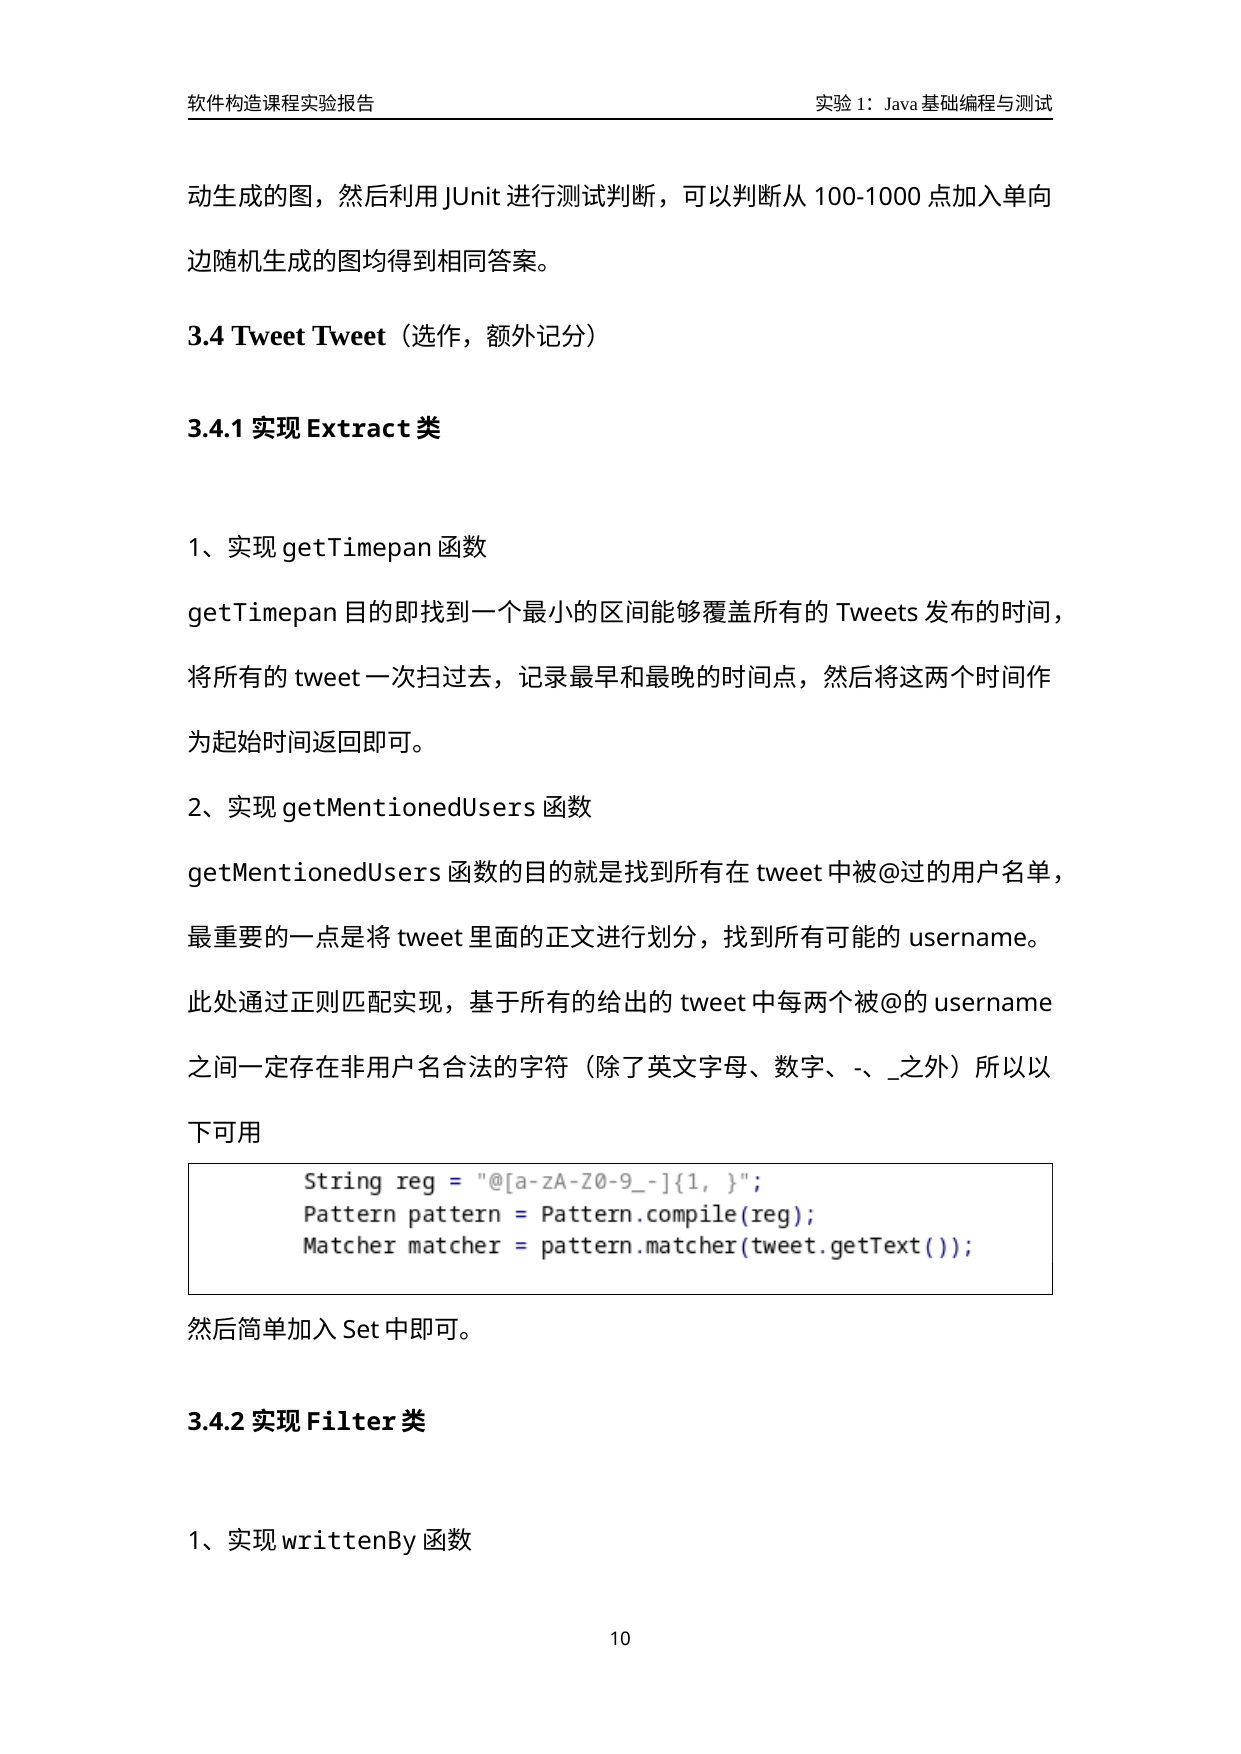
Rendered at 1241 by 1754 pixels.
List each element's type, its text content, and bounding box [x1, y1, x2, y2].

subtitle Tweet Tweet（选作，额外记分） [187, 302, 1053, 367]
text 1、实现getTimepan函数 [187, 513, 1053, 578]
text 2、实现getMentionedUsers函数 [187, 773, 1053, 838]
text getMentionedUsers函数的目的就是找到所有在tweet中被@过的用户名单，最重要的一点是将tweet里面的正文进行划分，找到所有可能的username。此处通过正则匹配实现，基于所有的给出的tweet中每两个被@的username之间一定存在非用户名合法的字符（除了英文字母、数字、-、_之外）所以以下可用 [187, 838, 1053, 1163]
subtitle 实现Filter类 [187, 1387, 1053, 1452]
subtitle 实现Extract类 [187, 394, 1053, 459]
text getTimepan目的即找到一个最小的区间能够覆盖所有的Tweets发布的时间，将所有的tweet一次扫过去，记录最早和最晚的时间点，然后将这两个时间作为起始时间返回即可。 [187, 578, 1053, 773]
text 然后简单加入Set中即可。 [187, 1295, 1053, 1360]
table_header [189, 1164, 1052, 1294]
text 1、实现writtenBy函数 [187, 1506, 1053, 1571]
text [187, 162, 1053, 292]
